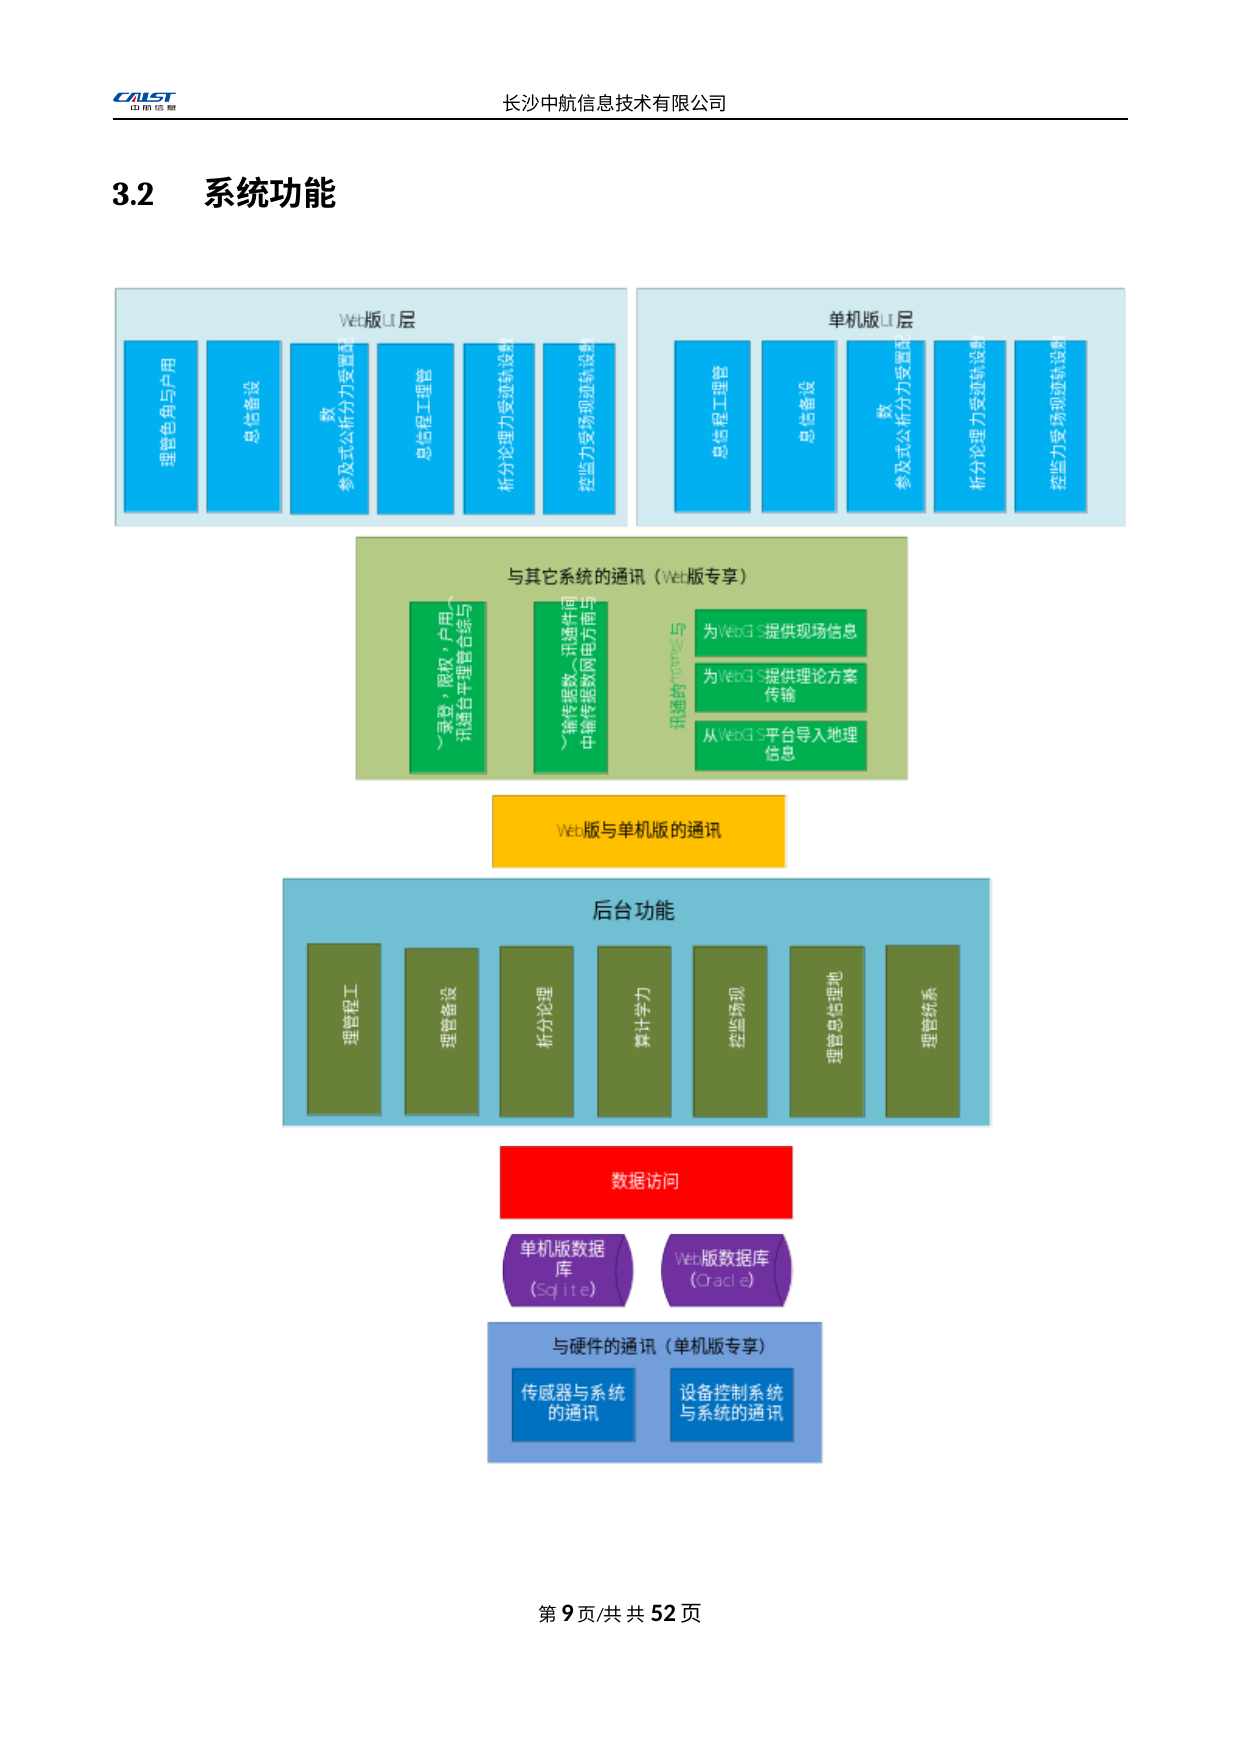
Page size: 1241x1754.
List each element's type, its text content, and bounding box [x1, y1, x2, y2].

text 系统功能 [112, 158, 1128, 223]
picture [112, 92, 177, 111]
